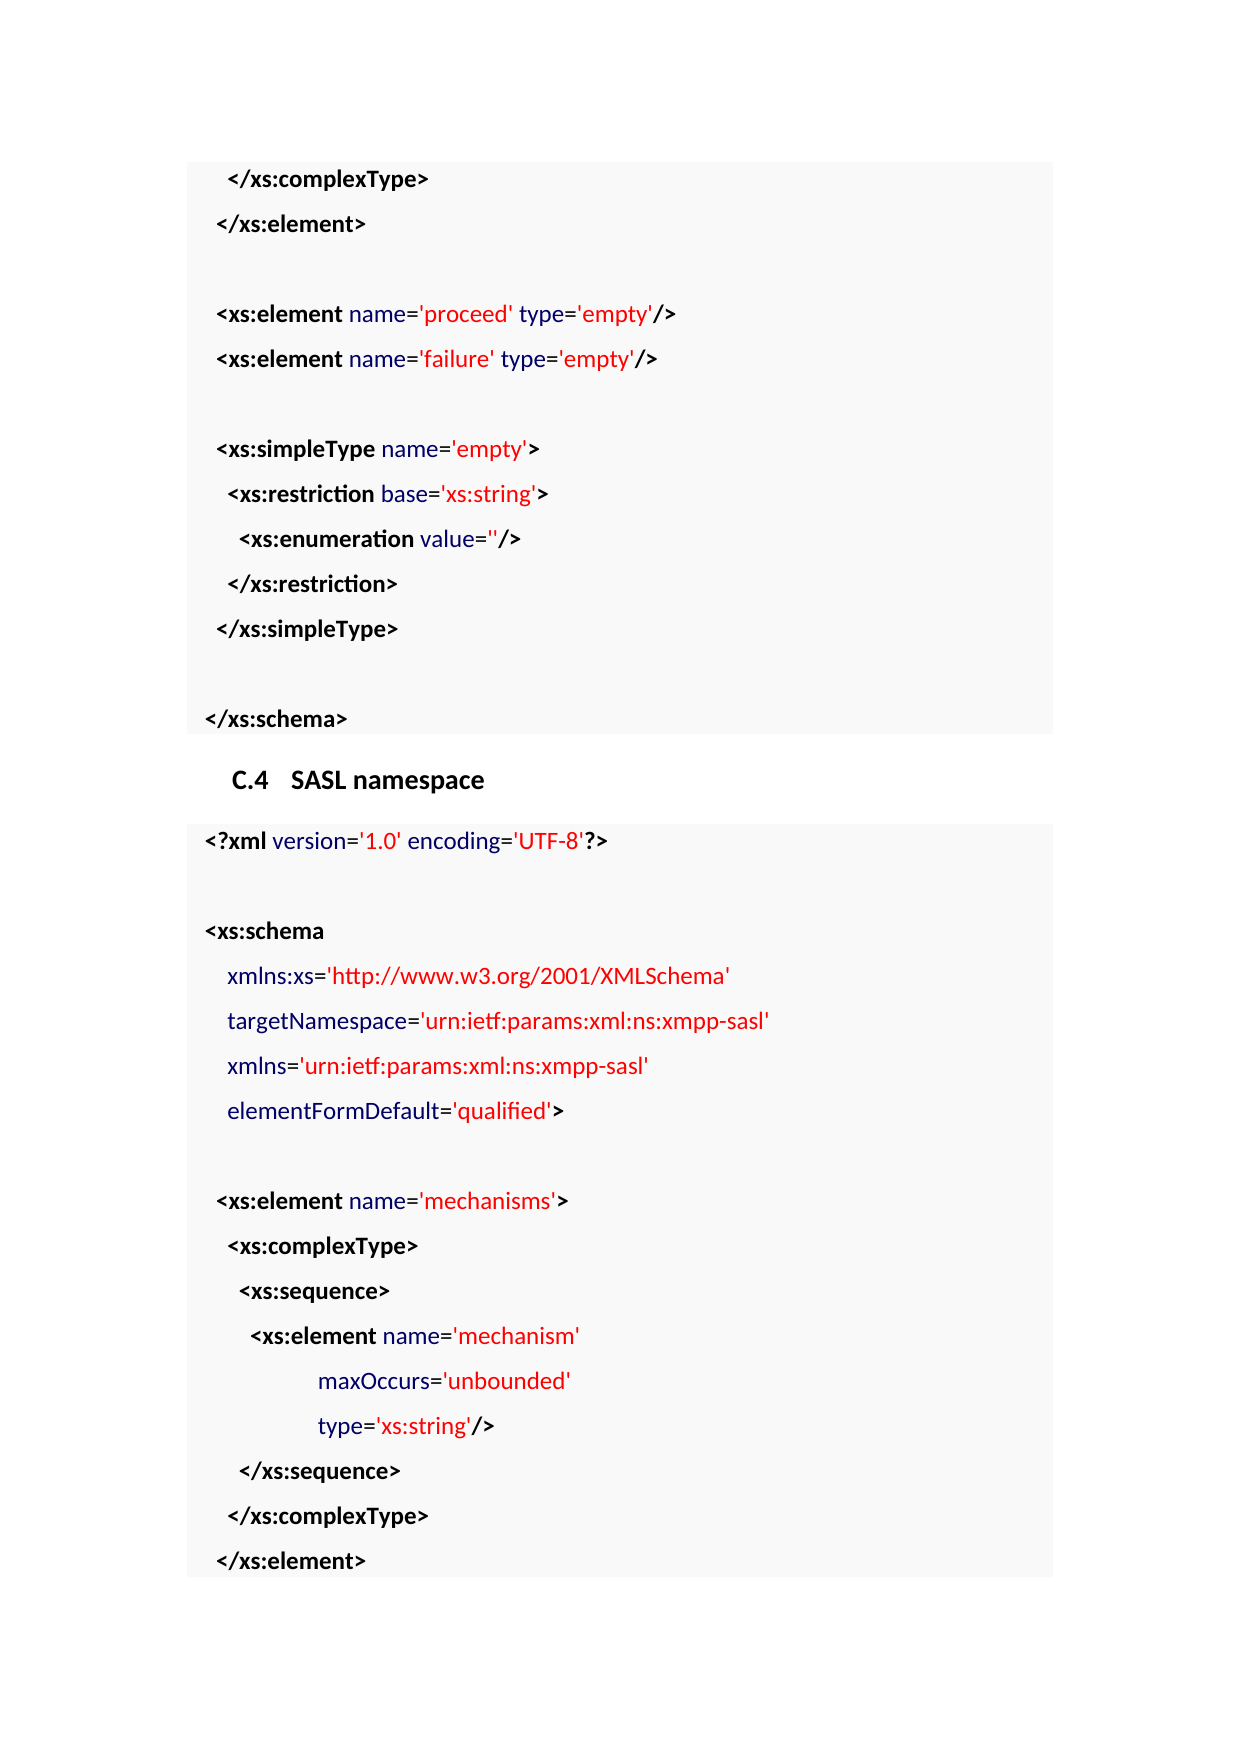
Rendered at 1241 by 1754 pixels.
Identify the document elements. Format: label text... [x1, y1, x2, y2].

text </xs:simpleType> [187, 612, 1053, 644]
text <xs:sequence> [187, 1274, 1053, 1307]
text <xs:simpleType name='empty'> [187, 432, 1053, 464]
text <xs:enumeration value=''/> [187, 522, 1053, 554]
text </xs:schema> [187, 702, 1053, 734]
text </xs:restriction> [187, 567, 1053, 599]
text <xs:complexType> [187, 1229, 1053, 1262]
text </xs:complexType> [187, 1499, 1053, 1532]
text <xs:element name='mechanism' [187, 1319, 1053, 1352]
text </xs:complexType> [187, 162, 1053, 194]
text </xs:element> [187, 207, 1053, 239]
text targetNamespace='urn:ietf:params:xml:ns:xmpp-sasl' [187, 1004, 1053, 1037]
text xmlns:xs='http://www.w3.org/2001/XMLSchema' [187, 959, 1053, 992]
text <xs:element name='mechanisms'> [187, 1184, 1053, 1217]
text <xs:element name='failure' type='empty'/> [187, 342, 1053, 374]
text type='xs:string'/> [187, 1409, 1053, 1442]
text <xs:element name='proceed' type='empty'/> [187, 297, 1053, 329]
text </xs:sequence> [187, 1454, 1053, 1487]
text <xs:restriction base='xs:string'> [187, 477, 1053, 509]
text maxOccurs='unbounded' [187, 1364, 1053, 1397]
text xmlns='urn:ietf:params:xml:ns:xmpp-sasl' [187, 1049, 1053, 1082]
list SASL namespace [232, 747, 1053, 812]
text <?xml version='1.0' encoding='UTF-8'?> [187, 824, 1053, 857]
text elementFormDefault='qualified'> [187, 1094, 1053, 1127]
text <xs:schema [187, 914, 1053, 947]
text </xs:element> [187, 1544, 1053, 1577]
